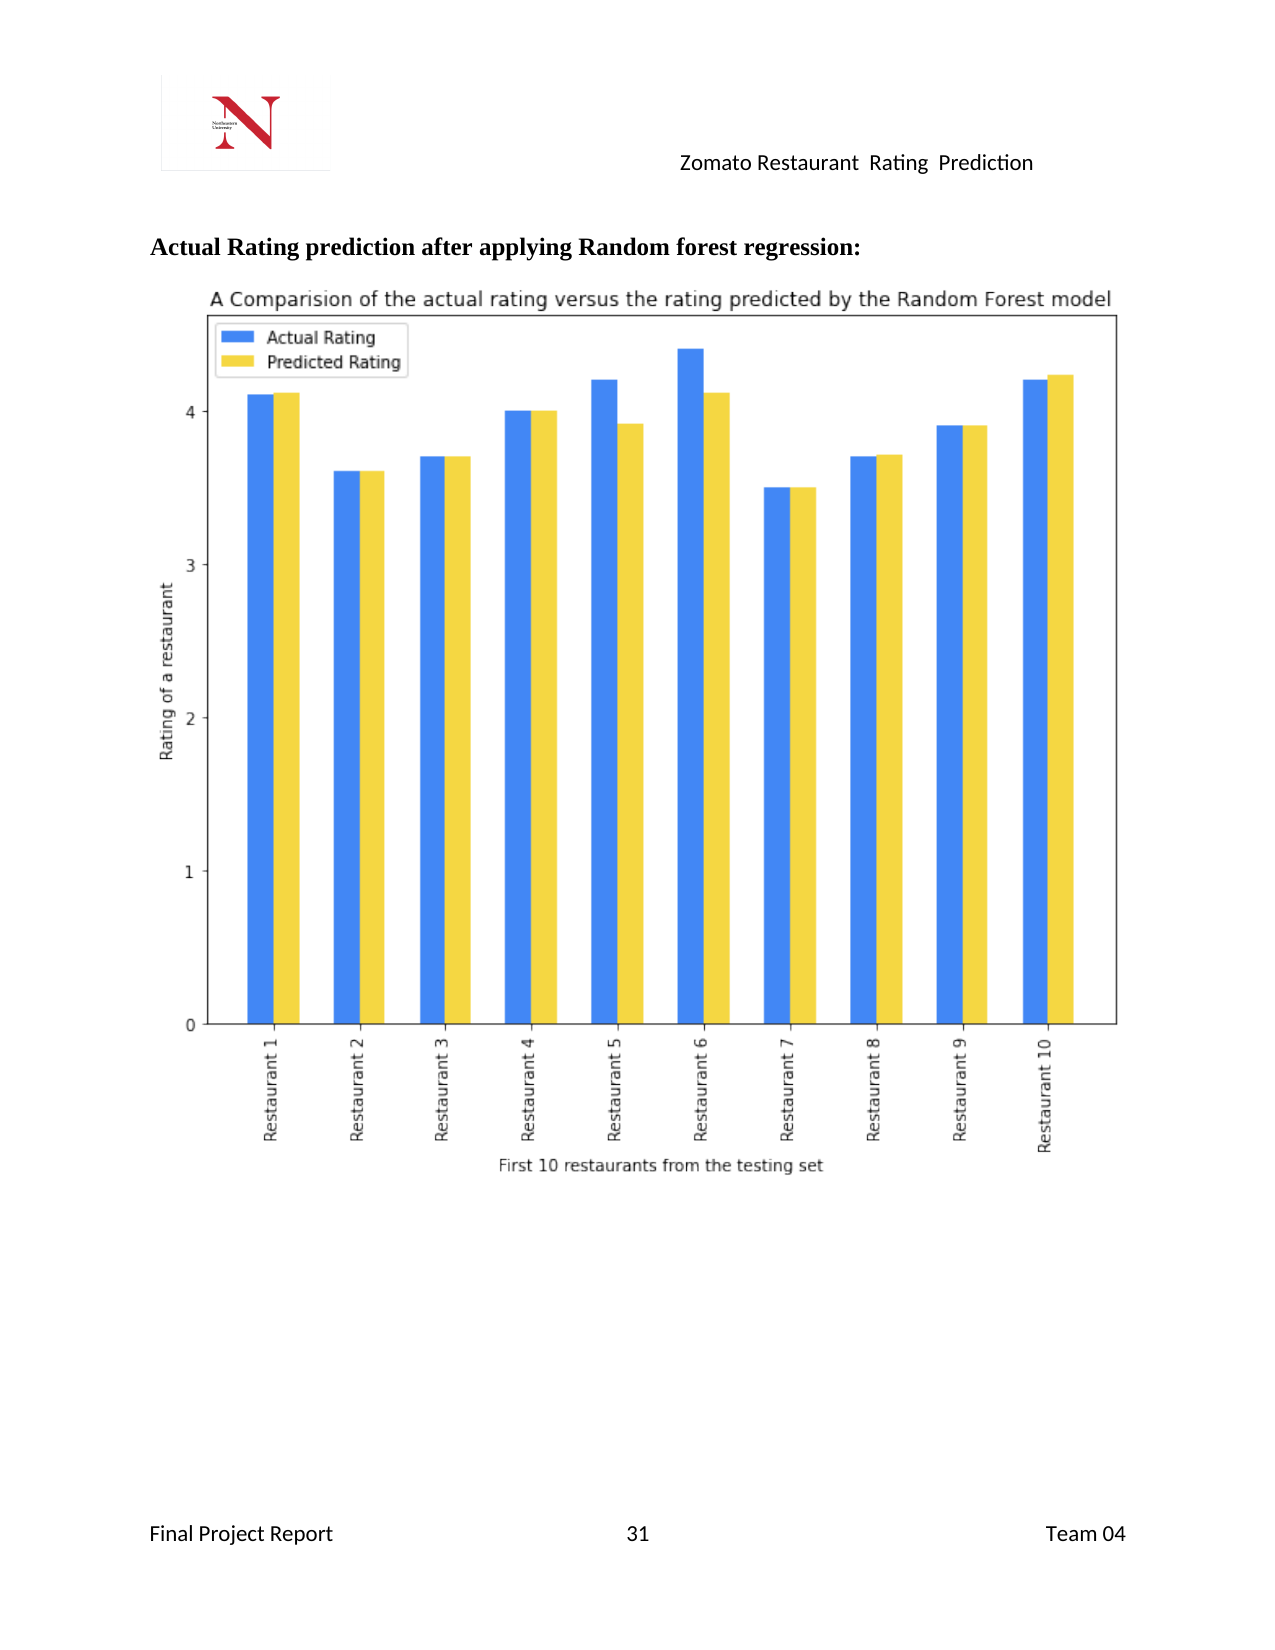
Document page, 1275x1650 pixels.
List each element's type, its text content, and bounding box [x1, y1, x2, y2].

picture [161, 75, 331, 171]
picture [150, 279, 1125, 1185]
text Actual Rating prediction after applying Random forest regression: [150, 232, 1125, 261]
